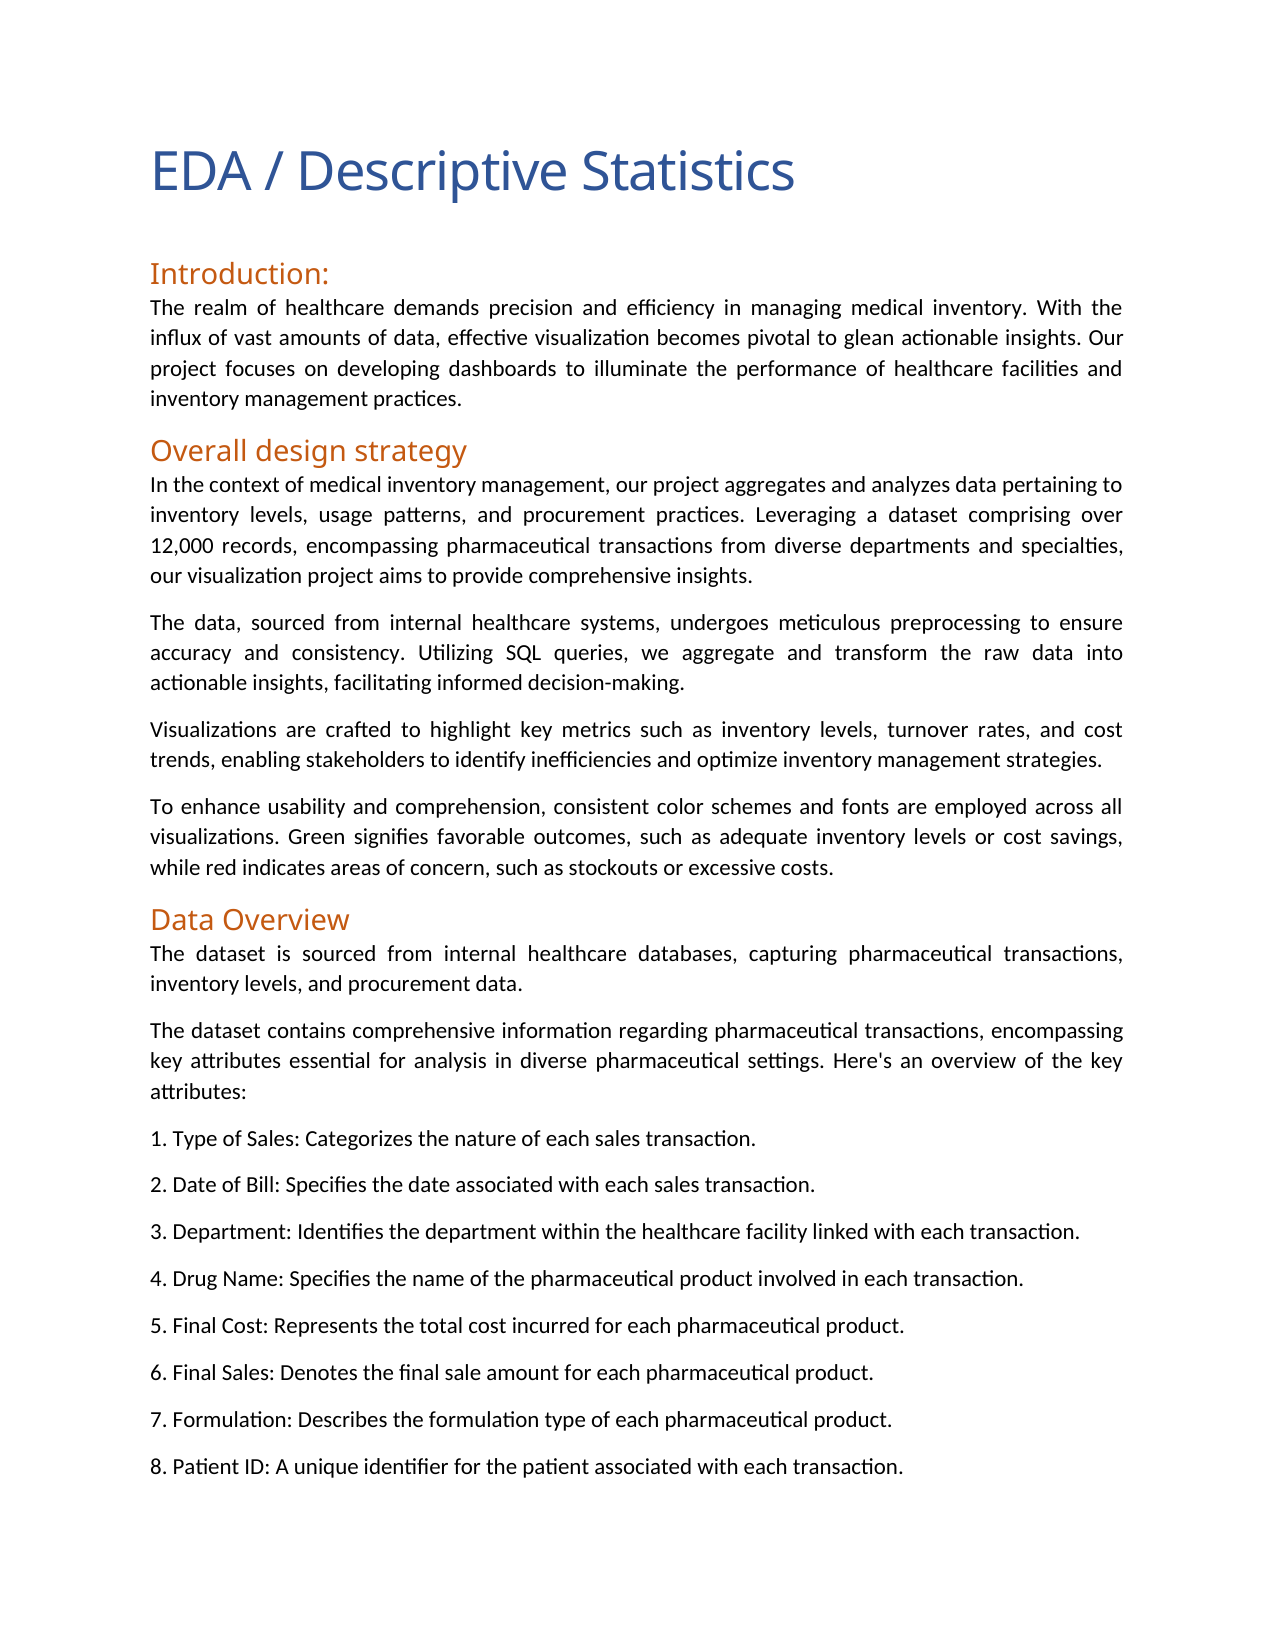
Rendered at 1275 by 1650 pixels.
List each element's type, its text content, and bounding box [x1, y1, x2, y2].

text 5. Final Cost: Represents the total cost incurred for each pharmaceutical product. [150, 1311, 1125, 1339]
text 1. Type of Sales: Categorizes the nature of each sales transaction. [150, 1124, 1125, 1152]
text 8. Patient ID: A unique identifier for the patient associated with each transaction. [150, 1452, 1125, 1480]
title EDA / Descriptive Statistics [150, 133, 1125, 207]
text 3. Department: Identifies the department within the healthcare facility linked with each transaction. [150, 1217, 1125, 1245]
text 4. Drug Name: Specifies the name of the pharmaceutical product involved in each transaction. [150, 1264, 1125, 1292]
text Visualizations are crafted to highlight key metrics such as inventory levels, turnover rates, and cost trends, enabling stakeholders to identify inefficiencies and optimize inventory management strategies. [150, 715, 1125, 773]
text In the context of medical inventory management, our project aggregates and analyzes data pertaining to inventory levels, usage patterns, and procurement practices. Leveraging a dataset comprising over 12,000 records, encompassing pharmaceutical transactions from diverse departments and specialties, our visualization project aims to provide comprehensive insights. [150, 470, 1125, 589]
text The dataset is sourced from internal healthcare databases, capturing pharmaceutical transactions, inventory levels, and procurement data. [150, 939, 1125, 997]
subtitle Data Overview [150, 899, 1125, 939]
text 7. Formulation: Describes the formulation type of each pharmaceutical product. [150, 1405, 1125, 1433]
subtitle Introduction: [150, 253, 1125, 293]
text 6. Final Sales: Denotes the final sale amount for each pharmaceutical product. [150, 1358, 1125, 1386]
text 2. Date of Bill: Specifies the date associated with each sales transaction. [150, 1171, 1125, 1198]
text The dataset contains comprehensive information regarding pharmaceutical transactions, encompassing key attributes essential for analysis in diverse pharmaceutical settings. Here's an overview of the key attributes: [150, 1016, 1125, 1105]
text The data, sourced from internal healthcare systems, undergoes meticulous preprocessing to ensure accuracy and consistency. Utilizing SQL queries, we aggregate and transform the raw data into actionable insights, facilitating informed decision-making. [150, 608, 1125, 696]
text The realm of healthcare demands precision and efficiency in managing medical inventory. With the influx of vast amounts of data, effective visualization becomes pivotal to glean actionable insights. Our project focuses on developing dashboards to illuminate the performance of healthcare facilities and inventory management practices. [150, 293, 1125, 412]
subtitle Overall design strategy [150, 431, 1125, 470]
text To enhance usability and comprehension, consistent color schemes and fonts are employed across all visualizations. Green signifies favorable outcomes, such as adequate inventory levels or cost savings, while red indicates areas of concern, such as stockouts or excessive costs. [150, 792, 1125, 881]
